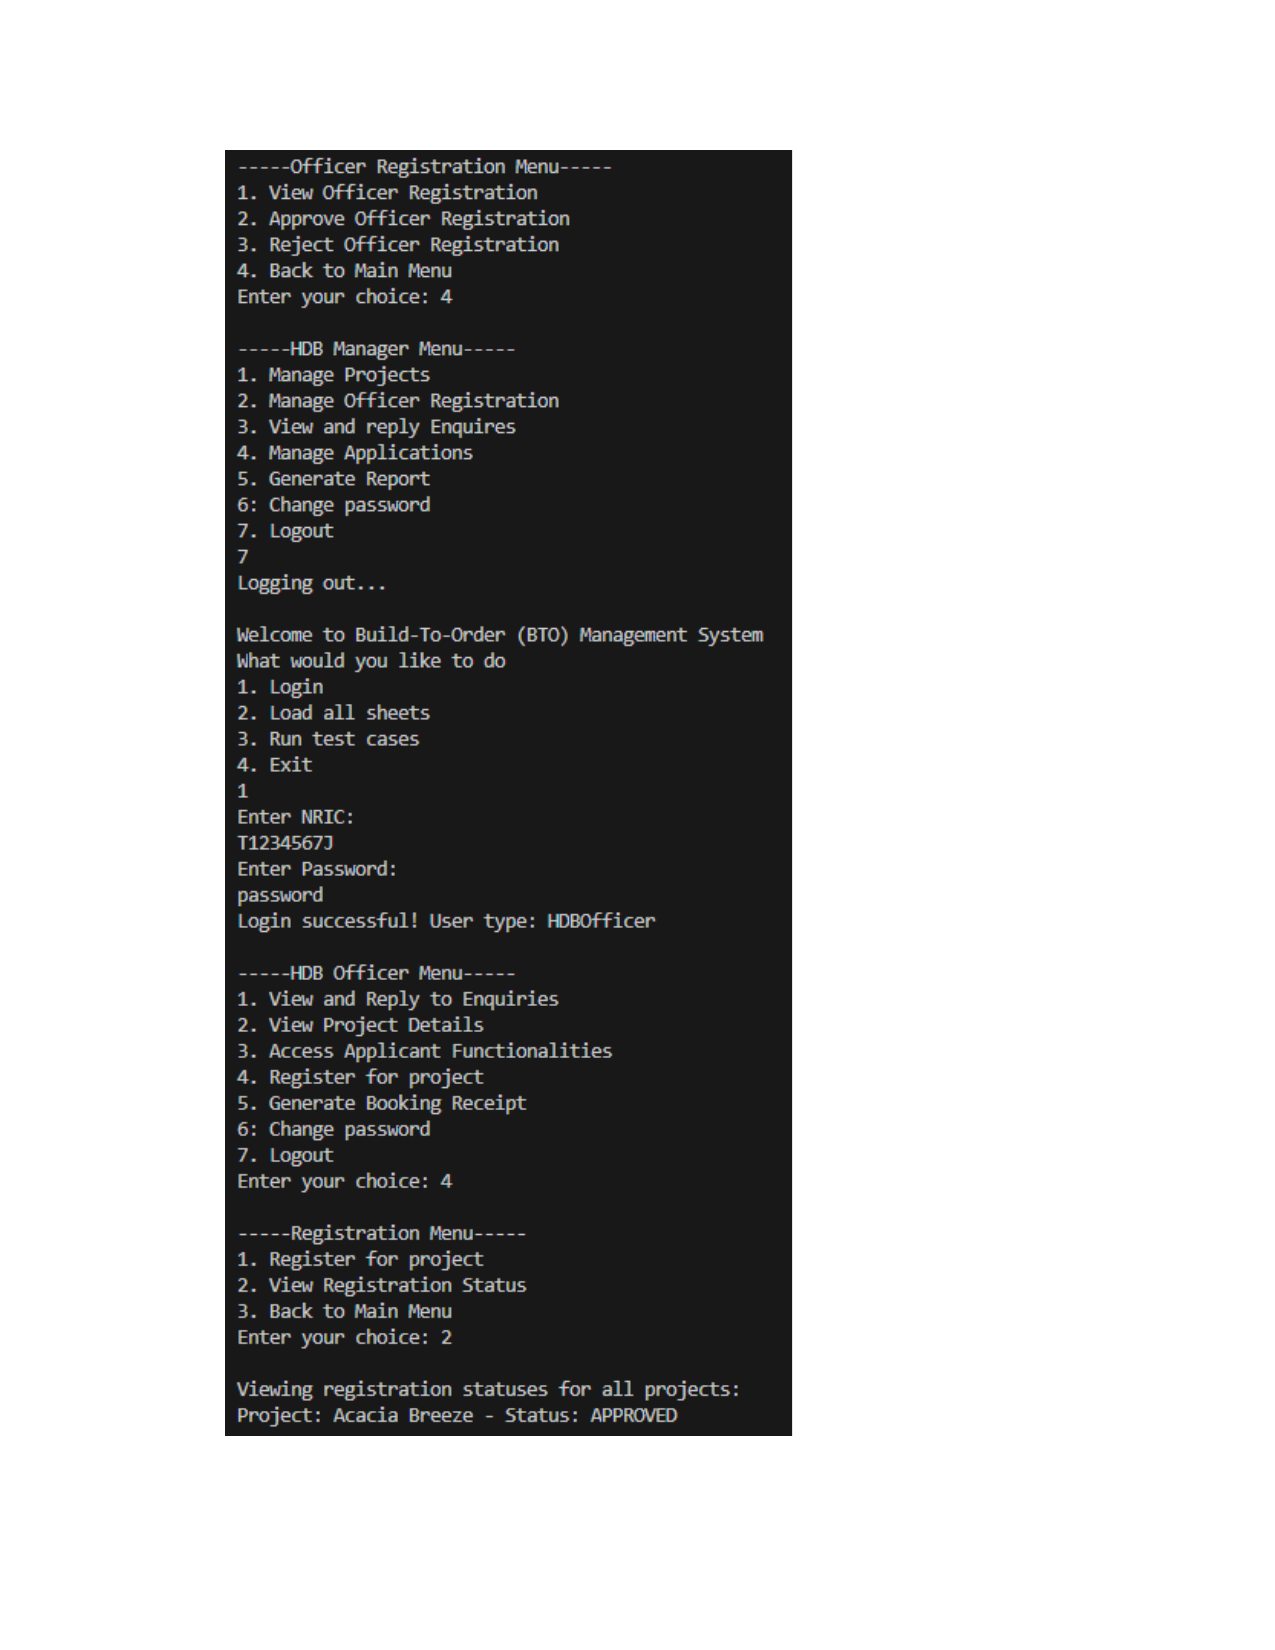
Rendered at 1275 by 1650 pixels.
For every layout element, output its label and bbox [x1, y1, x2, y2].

picture [225, 150, 793, 1436]
